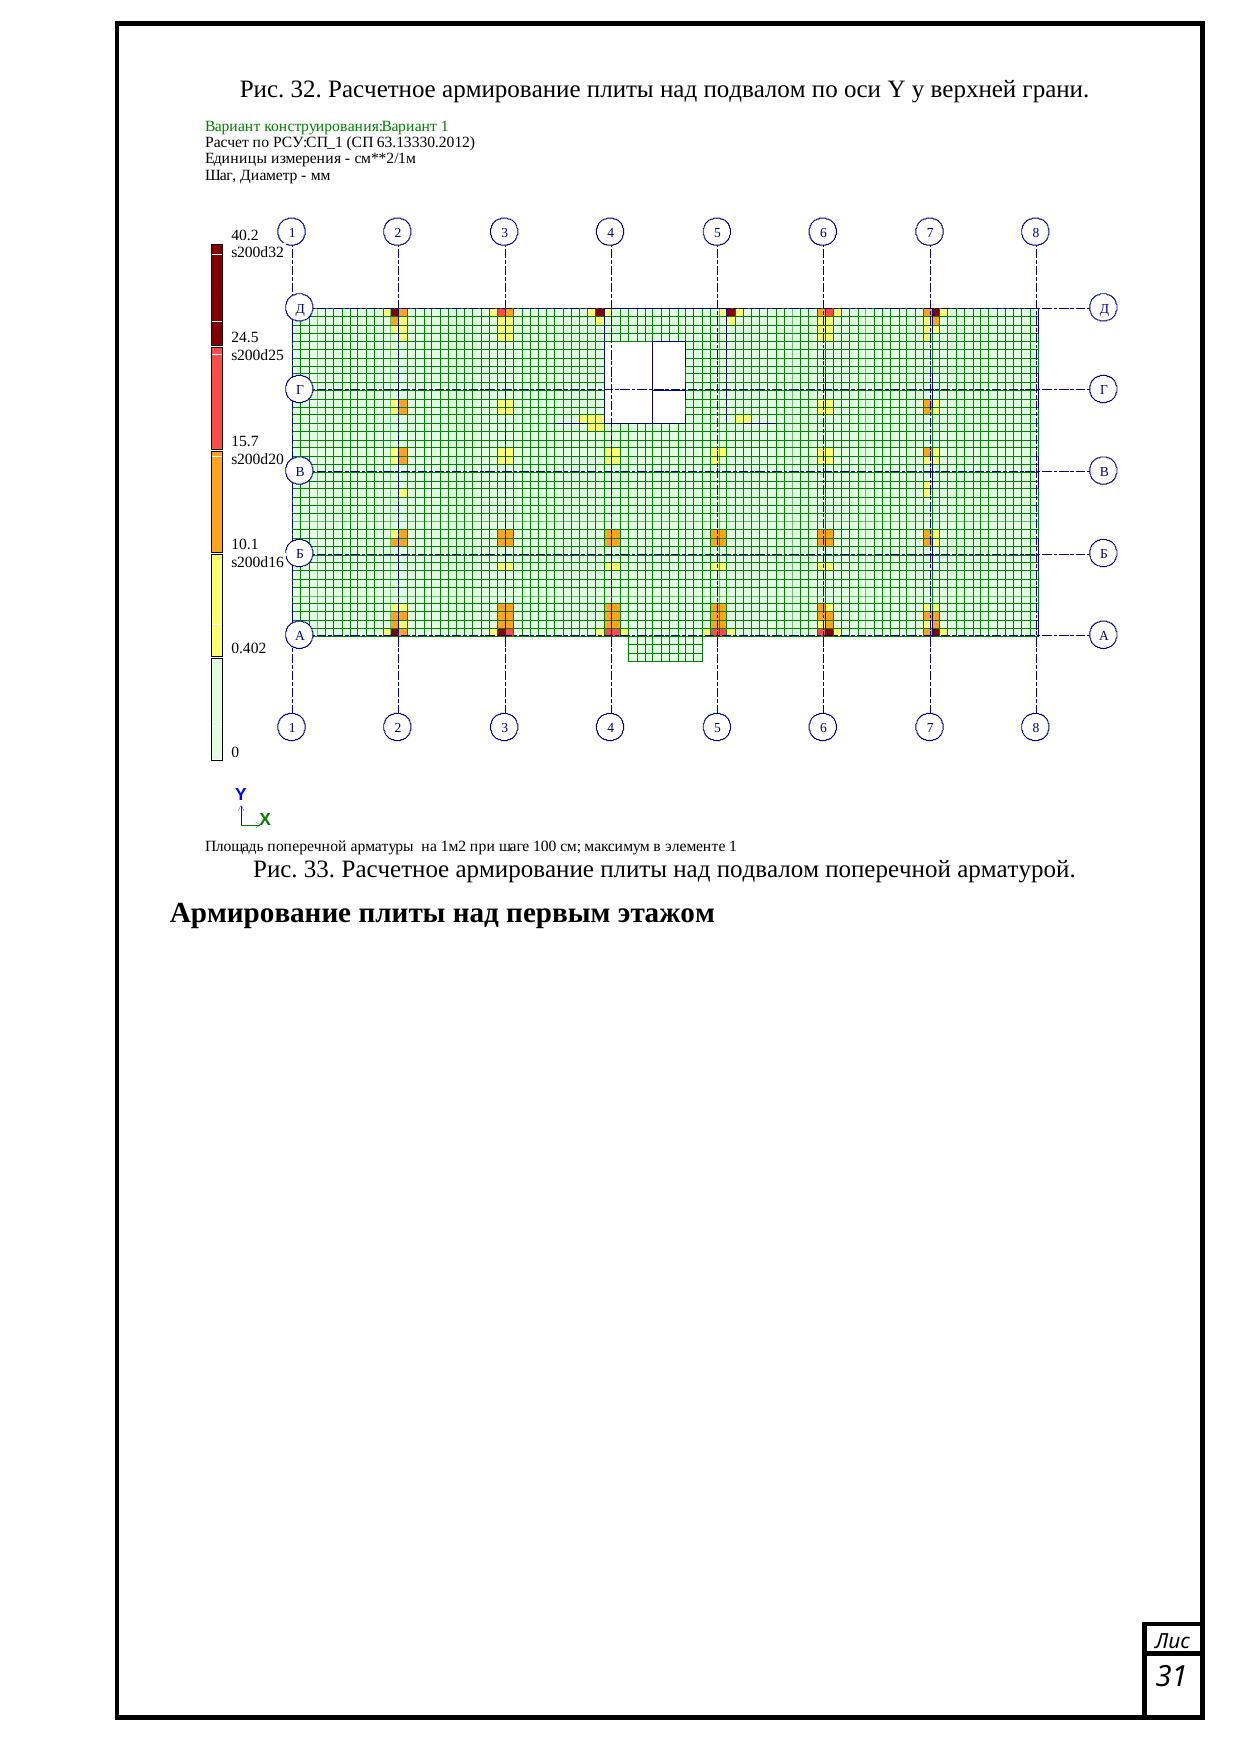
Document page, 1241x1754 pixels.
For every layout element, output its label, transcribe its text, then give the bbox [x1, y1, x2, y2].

text Рис. 32. Расчетное армирование плиты над подвалом по оси Y у верхней грани. [148, 74, 1181, 103]
text Армирование плиты над первым этажом [148, 895, 1181, 929]
text Рис. 33. Расчетное армирование плиты над подвалом поперечной арматурой. [148, 854, 1181, 883]
